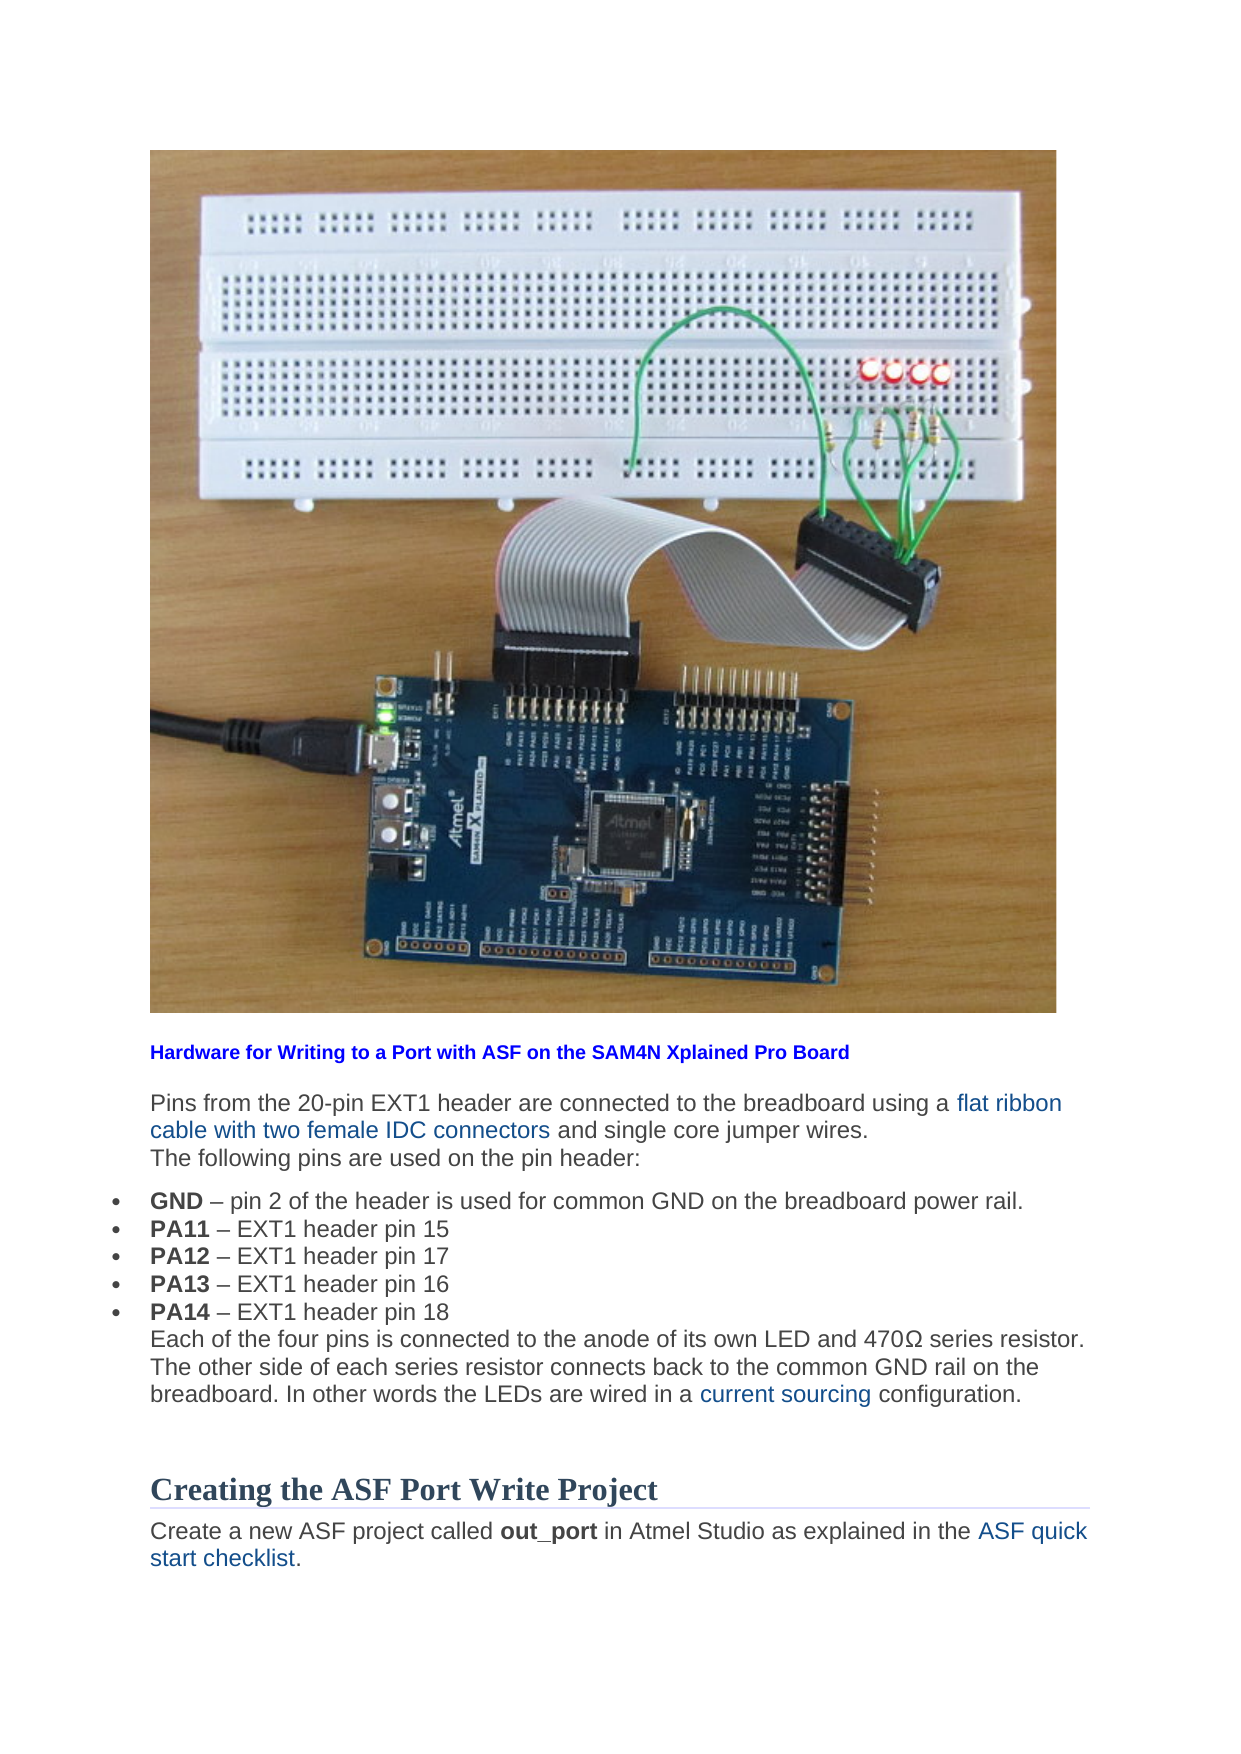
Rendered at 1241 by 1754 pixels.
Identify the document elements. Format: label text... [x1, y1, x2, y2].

text Hardware for Writing to a Port with ASF on the SAM4N Xplained Pro Board [150, 1037, 1090, 1063]
list PA13 – EXT1 header pin 16 [112, 1270, 1090, 1297]
text Create a new ASF project called out_port in Atmel Studio as explained in the ASF quick start checklist. [150, 1517, 1090, 1572]
text Each of the four pins is connected to the anode of its own LED and 470Ω series resistor. The other side of each series resistor connects back to the common GND rail on the breadboard. In other words the LEDs are wired in a current sourcing configuration. [150, 1325, 1090, 1408]
list GND – pin 2 of the header is used for common GND on the breadboard power rail. [112, 1187, 1090, 1214]
list PA11 – EXT1 header pin 15 [112, 1214, 1090, 1242]
list PA14 – EXT1 header pin 18 [112, 1297, 1090, 1325]
text Pins from the 20-pin EXT1 header are connected to the breadboard using a flat ribbon cable with two female IDC connectors and single core jumper wires. [150, 1088, 1090, 1144]
list PA12 – EXT1 header pin 17 [112, 1242, 1090, 1270]
subtitle Creating the ASF Port Write Project [150, 1470, 1090, 1507]
picture [150, 150, 1057, 1013]
text The following pins are used on the pin header: [150, 1144, 1090, 1171]
